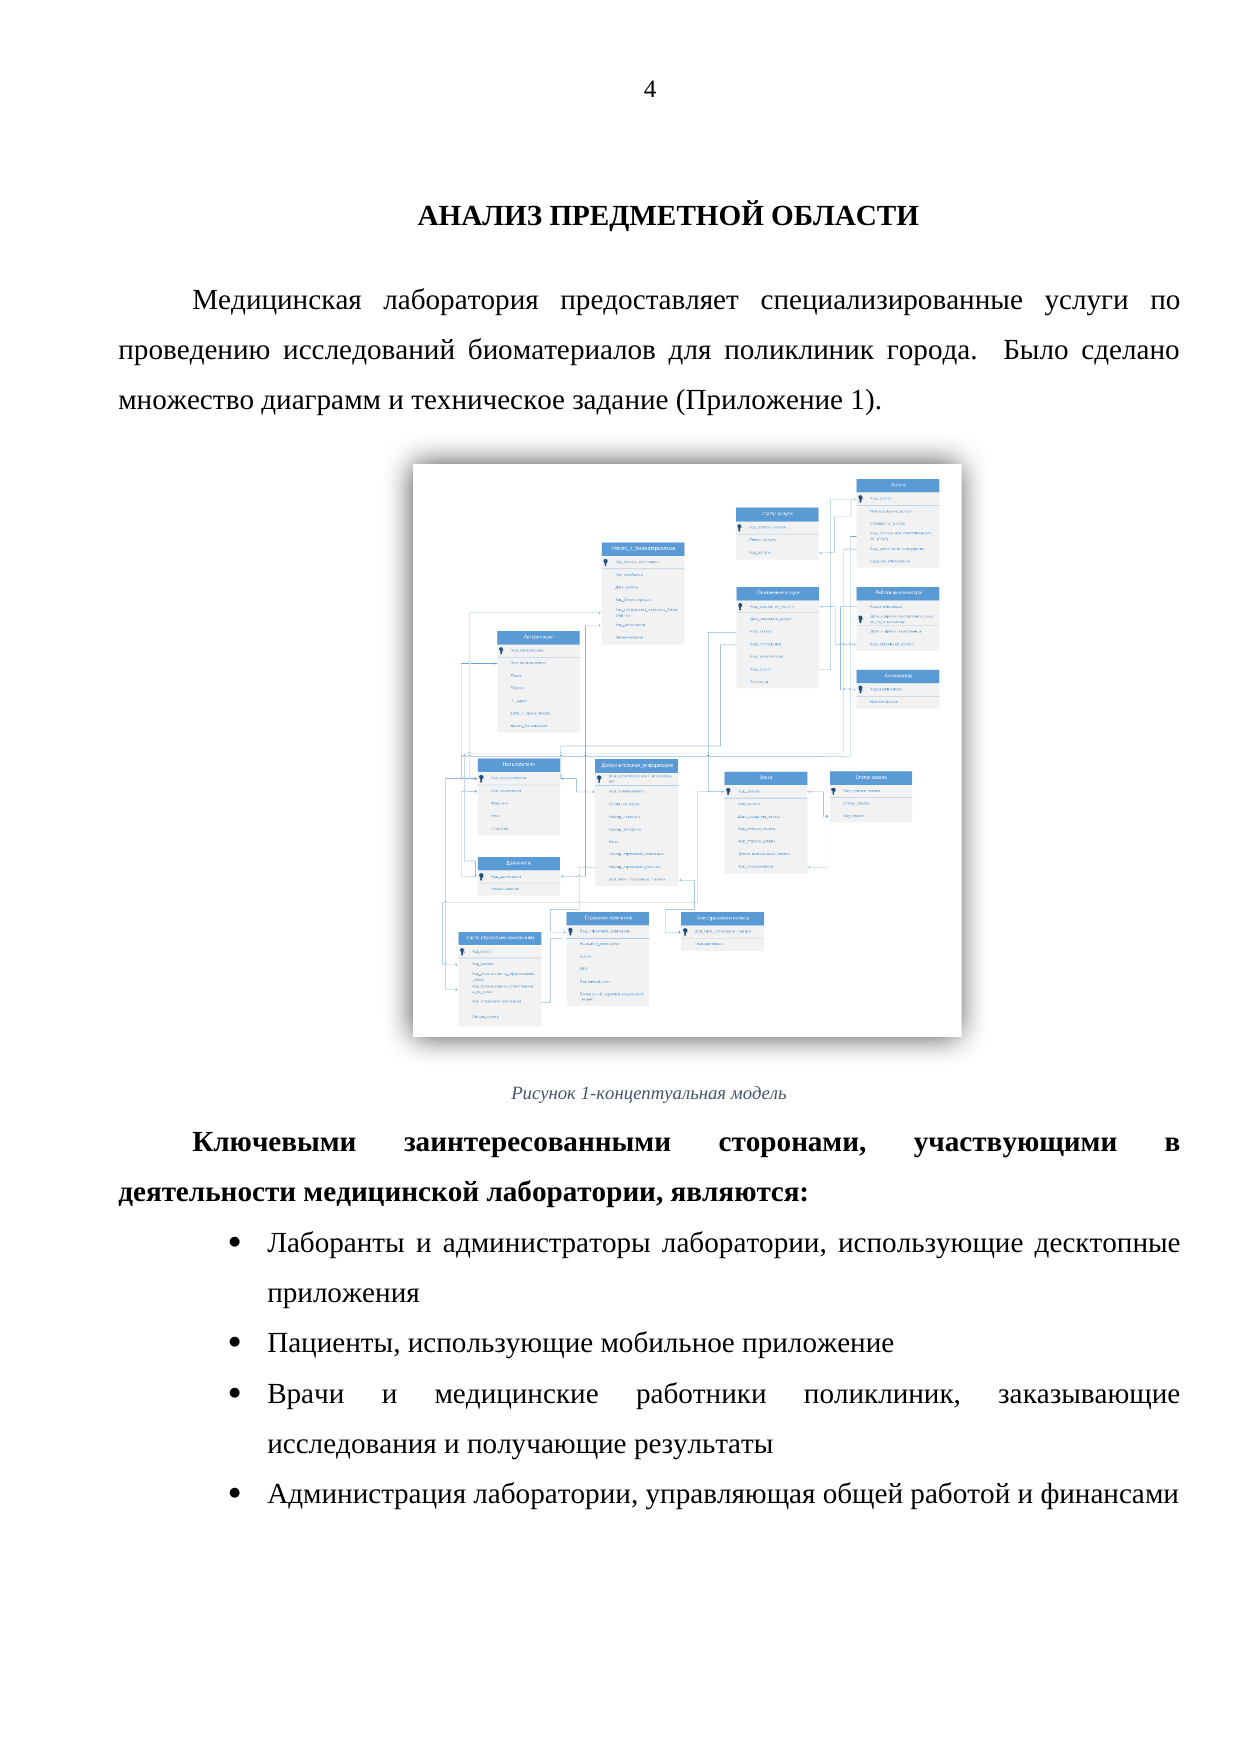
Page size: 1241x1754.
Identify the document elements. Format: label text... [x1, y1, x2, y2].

list Врачи и медицинские работники поликлиник, заказывающие исследования и получающие результаты [229, 1376, 1181, 1460]
list Администрация лаборатории, управляющая общей работой и финансами [229, 1477, 1181, 1510]
text Медицинская лаборатория предоставляет специализированные услуги по проведению исследований биоматериалов для поликлиник города. Было сделано множество диаграмм и техническое задание (Приложение 1). [118, 282, 1181, 416]
text Ключевыми заинтересованными сторонами, участвующими в деятельности медицинской лаборатории, являются: [118, 1124, 1181, 1208]
text АНАЛИЗ ПРЕДМЕТНОЙ ОБЛАСТИ [156, 198, 1181, 232]
list Лаборанты и администраторы лаборатории, использующие десктопные приложения [229, 1225, 1181, 1309]
picture [413, 464, 962, 1037]
list Пациенты, использующие мобильное приложение [229, 1326, 1181, 1359]
